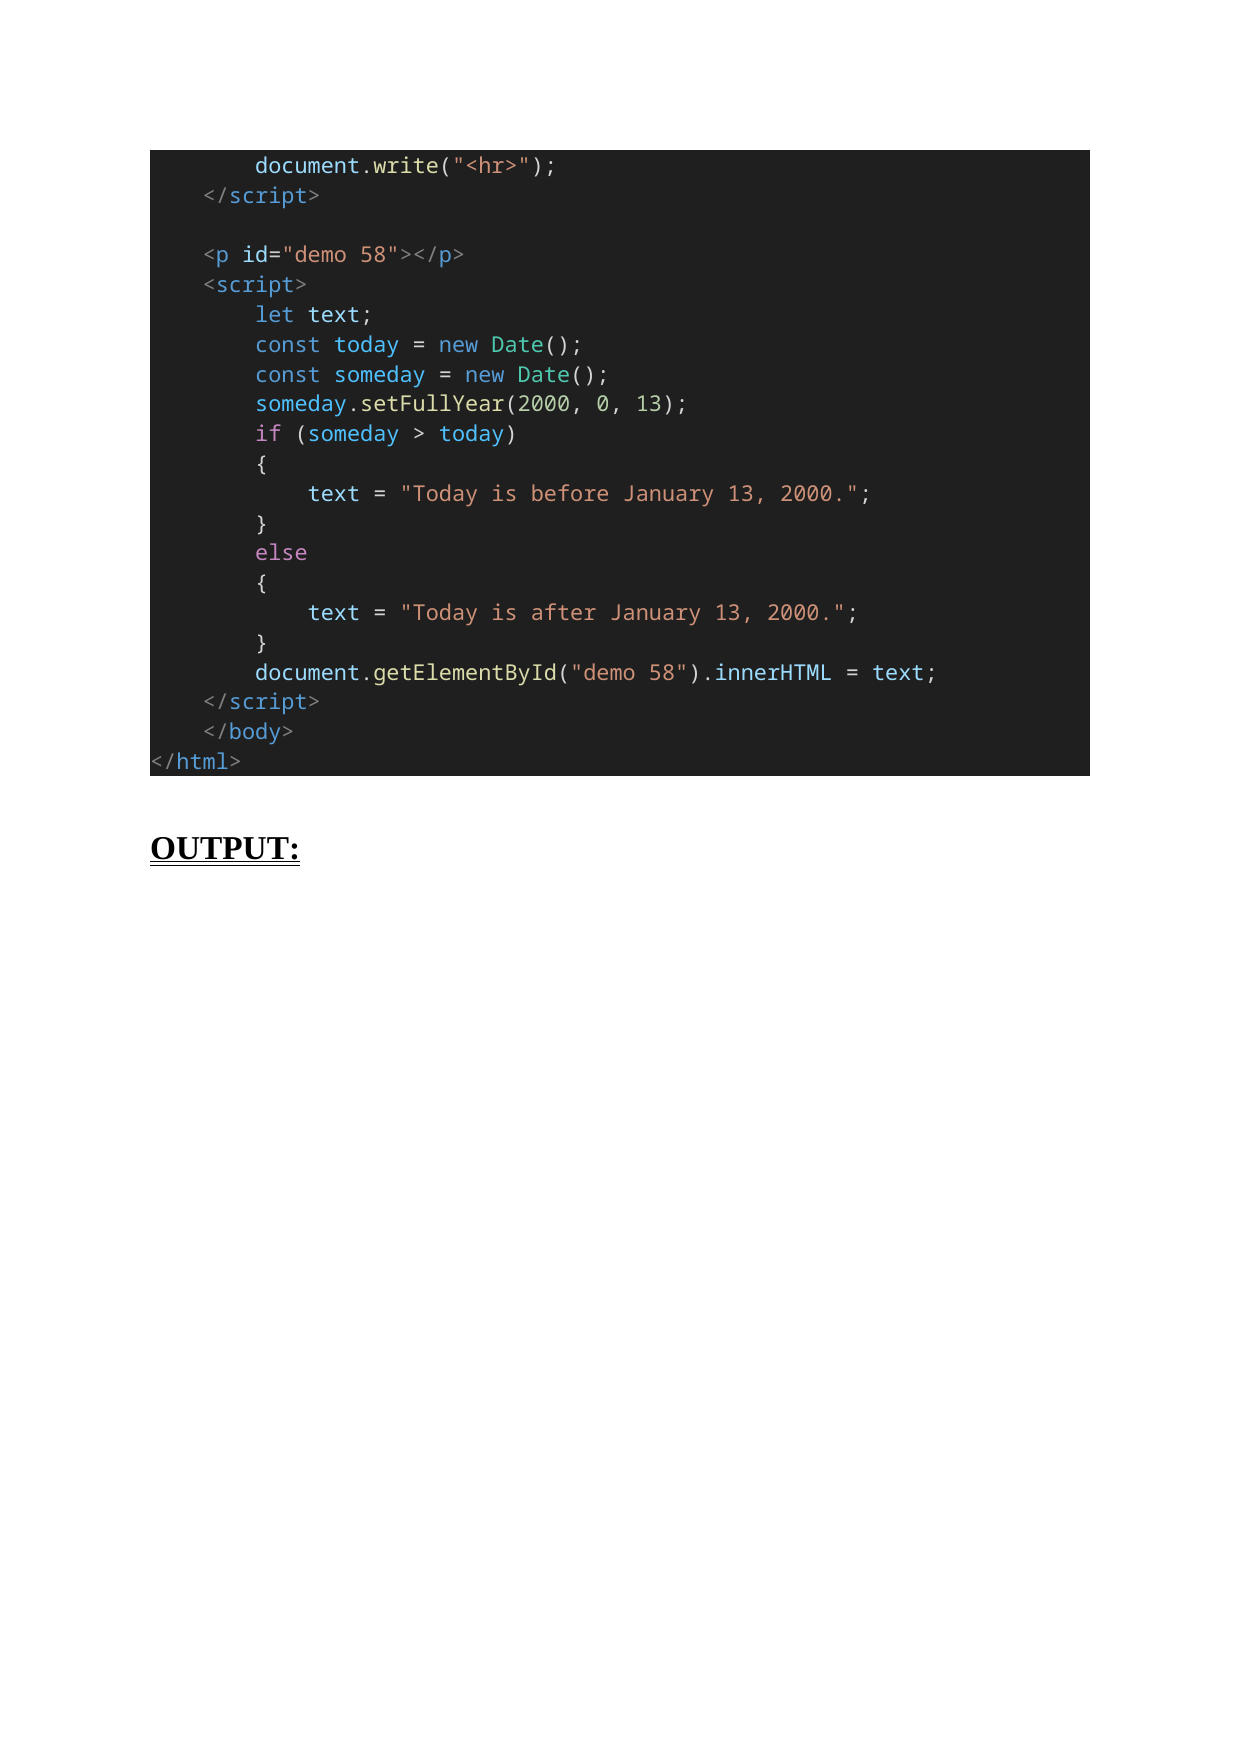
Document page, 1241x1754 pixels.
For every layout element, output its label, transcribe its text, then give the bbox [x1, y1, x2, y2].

text let text; [150, 299, 1090, 329]
text document.getElementById("demo 58").innerHTML = text; [150, 656, 1090, 686]
text } [150, 507, 1090, 537]
text text = "Today is after January 13, 2000."; [150, 597, 1090, 627]
text </html> [150, 746, 1090, 776]
text someday.setFullYear(2000, 0, 13); [150, 388, 1090, 418]
text { [150, 448, 1090, 478]
text if (someday > today) [150, 418, 1090, 448]
text text = "Today is before January 13, 2000."; [150, 478, 1090, 507]
text { [150, 567, 1090, 597]
text </body> [150, 716, 1090, 746]
text const someday = new Date(); [150, 358, 1090, 388]
text else [150, 537, 1090, 567]
text OUTPUT: [150, 829, 1090, 867]
text </script> [150, 180, 1090, 209]
text } [150, 627, 1090, 656]
text <p id="demo 58"></p> [150, 239, 1090, 269]
text document.write("<hr>"); [150, 150, 1090, 180]
text </script> [150, 686, 1090, 716]
text <script> [150, 269, 1090, 299]
text const today = new Date(); [150, 329, 1090, 358]
